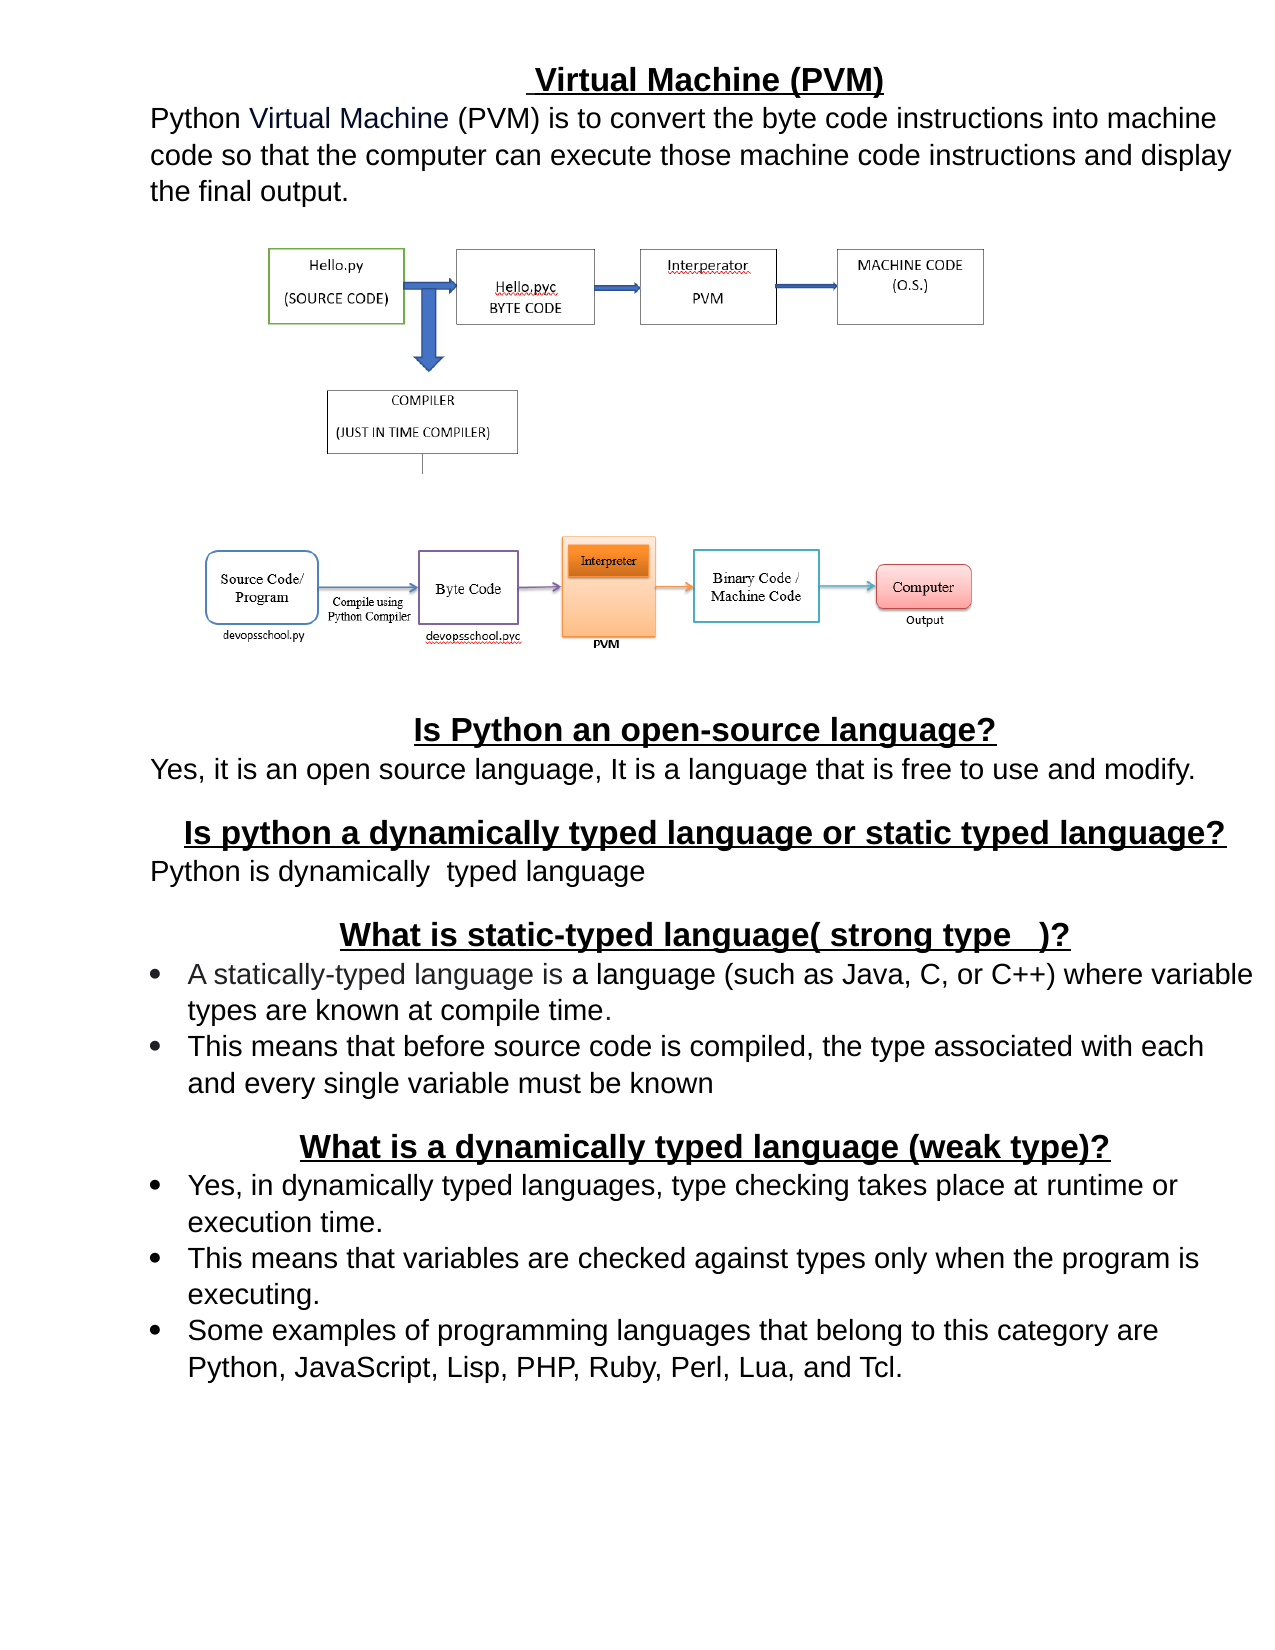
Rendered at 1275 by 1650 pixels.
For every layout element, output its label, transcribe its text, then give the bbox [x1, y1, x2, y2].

list Some examples of programming languages that belong to this category are Python, JavaScript, Lisp, PHP, Ruby, Perl, Lua, and Tcl. [150, 1313, 1260, 1383]
list Yes, in dynamically typed languages, type checking takes place at runtime or execution time. [150, 1168, 1260, 1238]
list This means that variables are checked against types only when the program is executing. [150, 1241, 1260, 1311]
subtitle What is static-typed language( strong type )? [150, 915, 1260, 954]
subtitle Is python a dynamically typed language or static typed language? [150, 813, 1260, 851]
text Yes, it is an open source language, It is a language that is free to use and modify. [150, 752, 1260, 785]
list A statically-typed language is a language (such as Java, C, or C++) where variable types are known at compile time. [150, 957, 1260, 1027]
list This means that before source code is compiled, the type associated with each and every single variable must be known [150, 1029, 1260, 1099]
picture [245, 222, 996, 492]
subtitle Is Python an open-source language? [150, 710, 1260, 749]
text Python is dynamically typed language [150, 854, 1260, 888]
text Python Virtual Machine (PVM) is to convert the byte code instructions into machine code so that the computer can execute those machine code instructions and display the final output. [150, 101, 1260, 207]
subtitle Virtual Machine (PVM) [150, 60, 1260, 98]
subtitle What is a dynamically typed language (weak type)? [150, 1127, 1260, 1165]
picture [193, 531, 971, 661]
